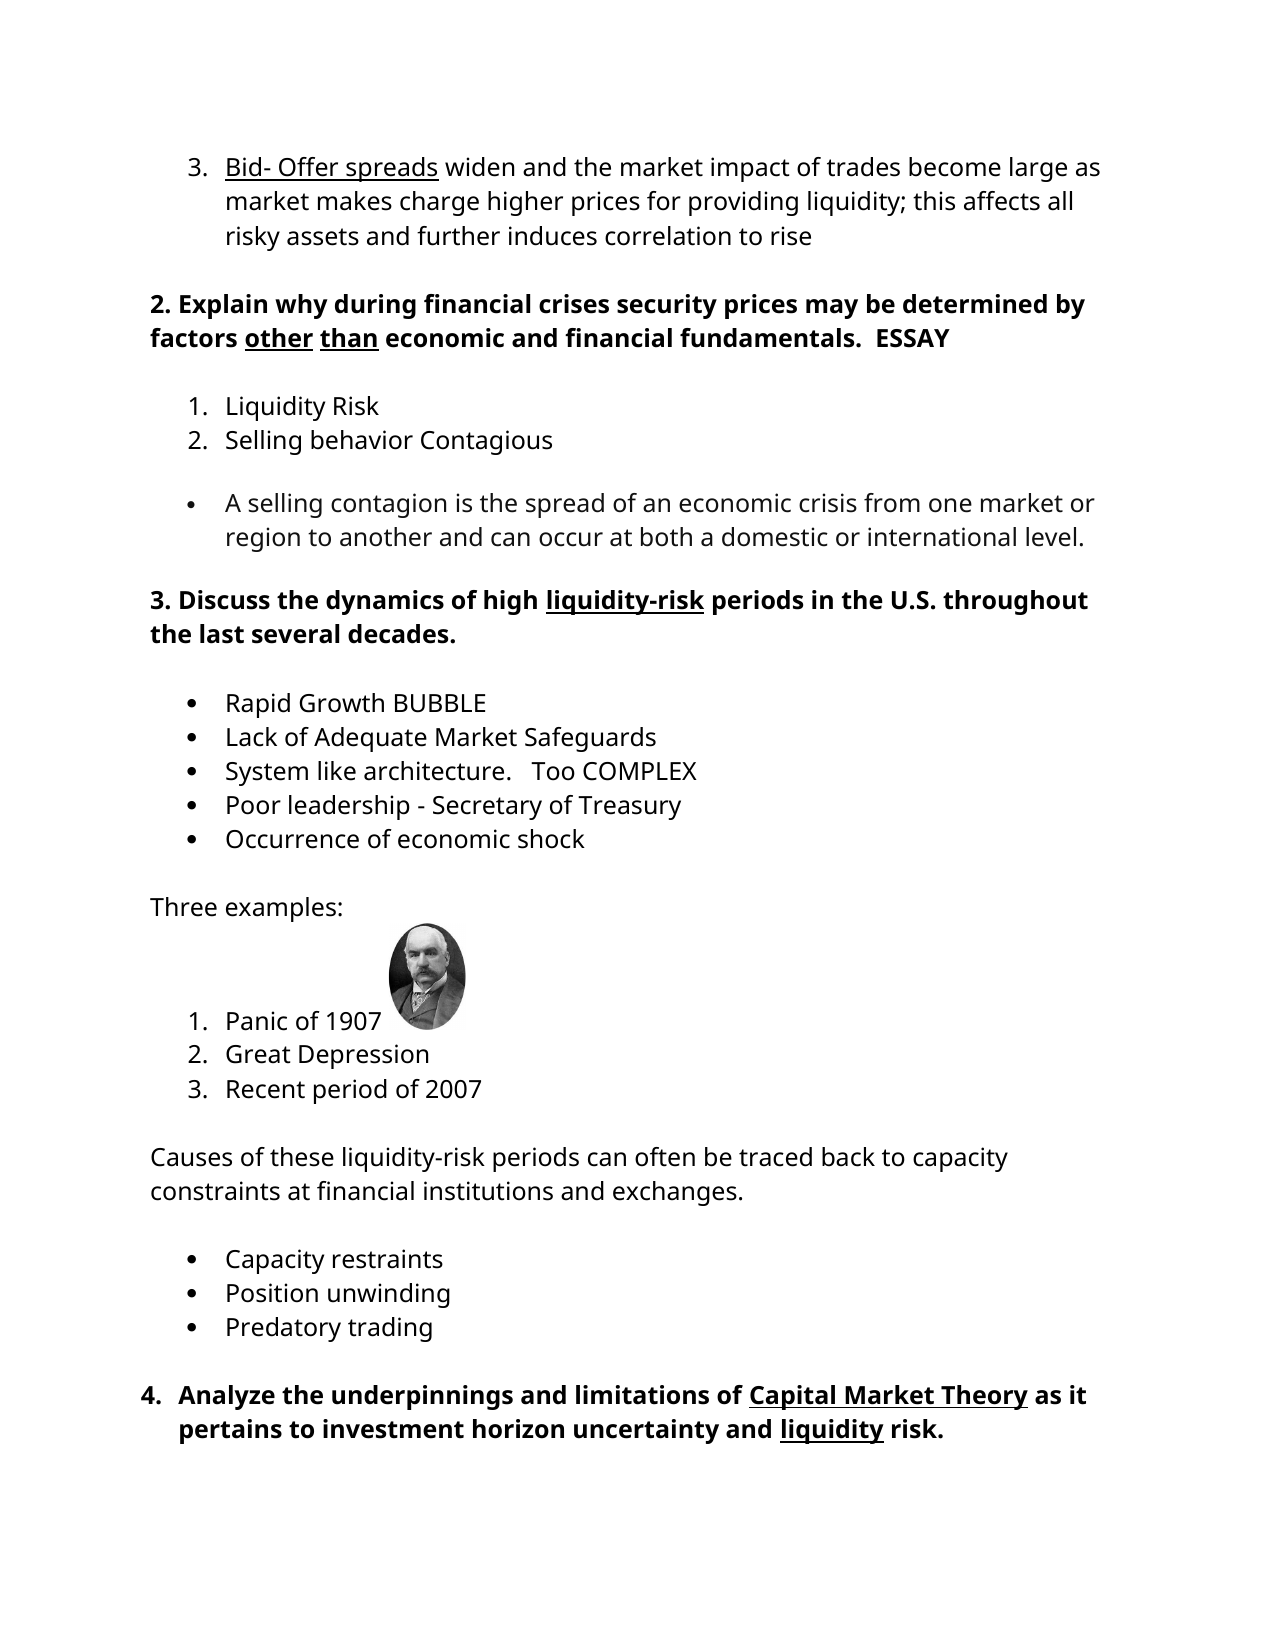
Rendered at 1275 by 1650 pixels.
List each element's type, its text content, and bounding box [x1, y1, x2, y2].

list Position unwinding [187, 1276, 1125, 1310]
list Rapid Growth BUBBLE [187, 685, 1125, 719]
text 3. Discuss the dynamics of high liquidity-risk periods in the U.S. throughout the last several decades. [150, 583, 1125, 651]
text Three examples: [150, 889, 1125, 924]
text 2. Explain why during financial crises security prices may be determined by factors other than economic and financial fundamentals. ESSAY [150, 286, 1125, 354]
list Lack of Adequate Market Safeguards [187, 719, 1125, 753]
list Liquidity Risk [187, 388, 1125, 422]
list Occurrence of economic shock [187, 821, 1125, 856]
list Capacity restraints [187, 1242, 1125, 1276]
list Poor leadership - Secretary of Treasury [187, 787, 1125, 821]
list Panic of 1907 [187, 924, 1125, 1037]
list Great Depression [187, 1037, 1125, 1071]
list Predatory trading [187, 1310, 1125, 1344]
list System like architecture. Too COMPLEX [187, 753, 1125, 787]
list Bid- Offer spreads widen and the market impact of trades become large as market makes charge higher prices for providing liquidity; this affects all risky assets and further induces correlation to rise [187, 150, 1125, 252]
text Causes of these liquidity-risk periods can often be traced back to capacity constraints at financial institutions and exchanges. [150, 1139, 1125, 1207]
list Recent period of 2007 [187, 1071, 1125, 1105]
picture [388, 923, 466, 1030]
list A selling contagion is the spread of an economic crisis from one market or region to another and can occur at both a domestic or international level. [187, 486, 1125, 554]
list Analyze the underpinnings and limitations of Capital Market Theory as it pertains to investment horizon uncertainty and liquidity risk. [141, 1378, 1125, 1446]
list Selling behavior Contagious [187, 422, 1125, 457]
